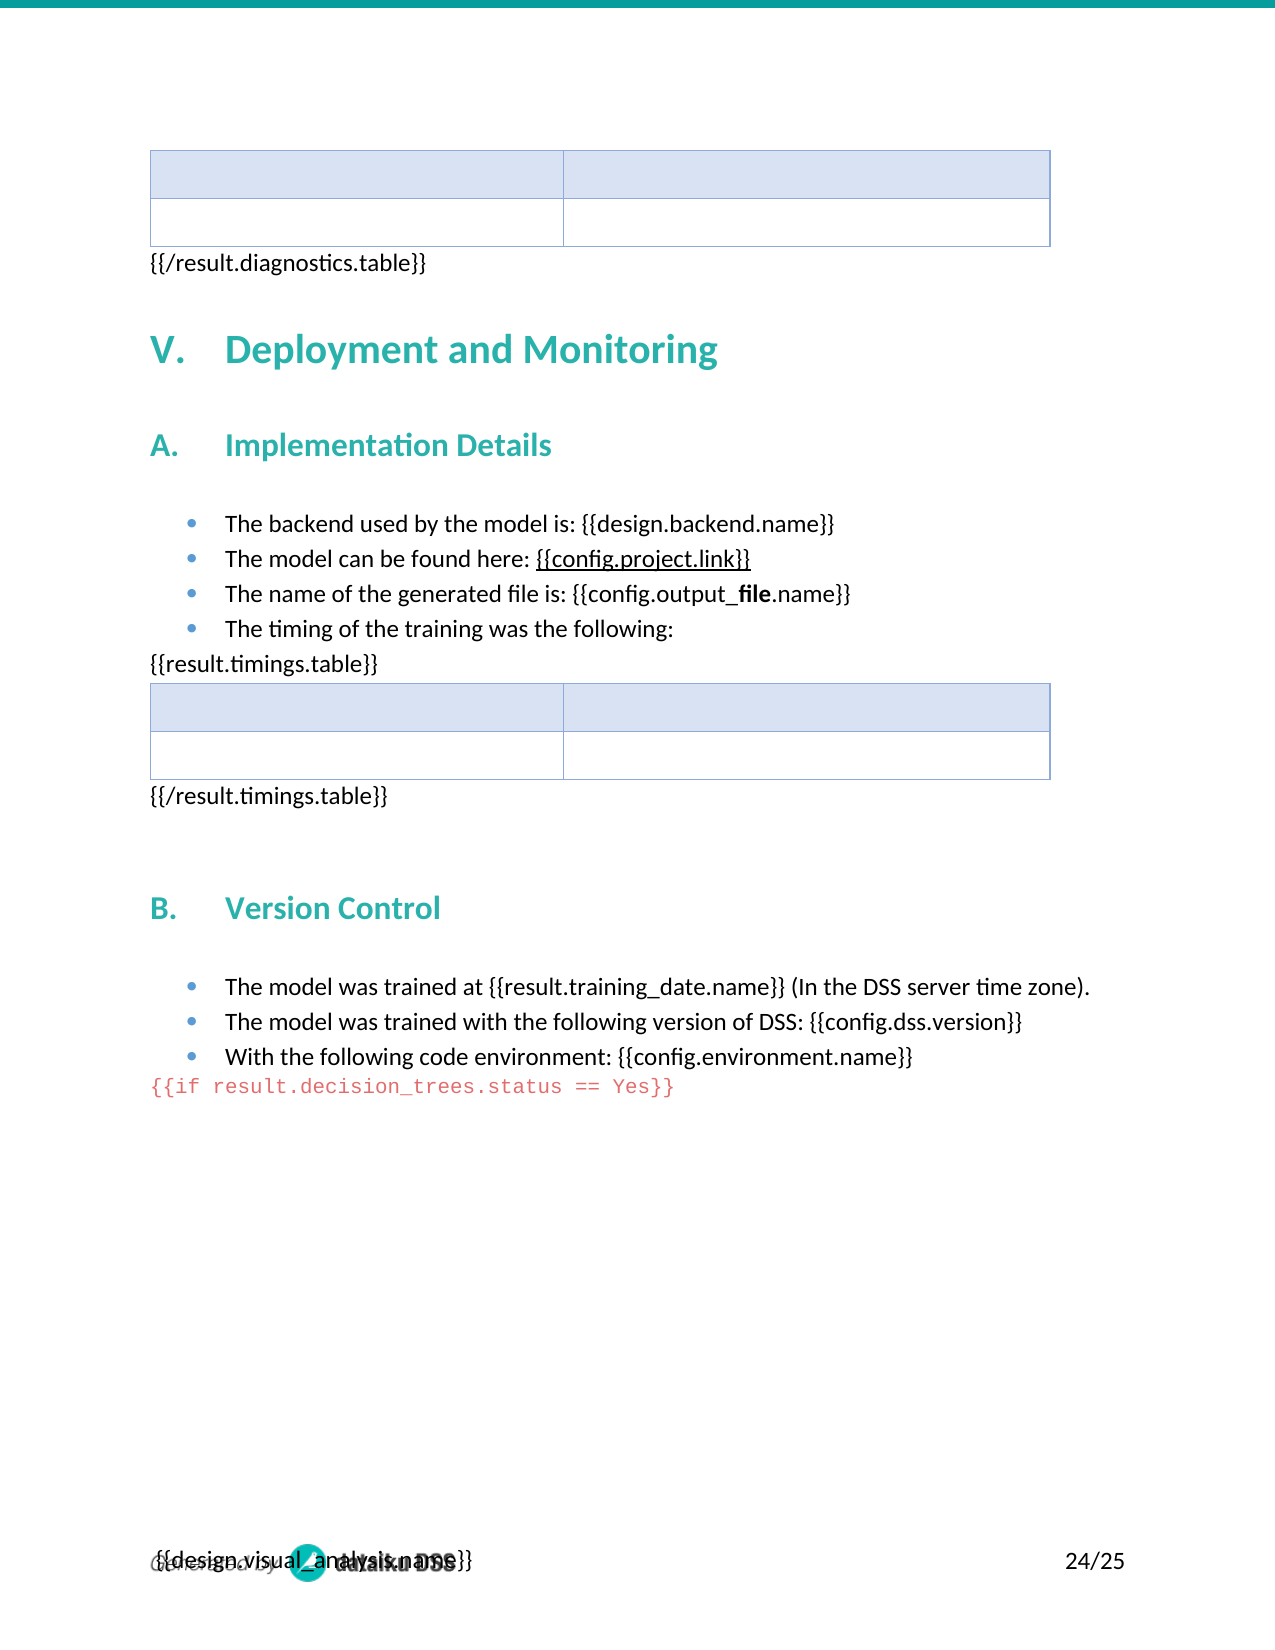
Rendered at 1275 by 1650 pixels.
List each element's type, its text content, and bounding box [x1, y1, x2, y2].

table_cell [151, 199, 563, 246]
list The model was trained at {{result.training_date.name}} (In the DSS server time zone). [187, 972, 1125, 1002]
table_header [564, 151, 1049, 198]
text {{result.timings.table}} [150, 648, 1125, 678]
list The backend used by the model is: {{design.backend.name}} [187, 508, 1125, 538]
text {{if result.decision_trees.status == Yes}} [150, 1077, 1125, 1100]
picture [131, 1538, 473, 1589]
table_cell [151, 732, 563, 779]
subtitle Version Control [150, 887, 1125, 928]
list The model can be found here: {{config.project.link}} [187, 543, 1125, 573]
list The model was trained with the following version of DSS: {{config.dss.version}} [187, 1007, 1125, 1037]
table_header [151, 151, 563, 198]
table_header [564, 684, 1049, 731]
list With the following code environment: {{config.environment.name}} [187, 1042, 1125, 1072]
subtitle Deployment and Monitoring [150, 323, 1125, 374]
text {{/result.diagnostics.table}} [150, 247, 1125, 277]
text {{/result.timings.table}} [150, 780, 1125, 810]
table_cell [564, 732, 1049, 779]
table_header [151, 684, 563, 731]
list The timing of the training was the following: [187, 613, 1125, 643]
picture [0, 0, 1275, 8]
table_cell [564, 199, 1049, 246]
list The name of the generated file is: {{config.output_file.name}} [187, 578, 1125, 608]
subtitle Implementation Details [150, 424, 1125, 464]
